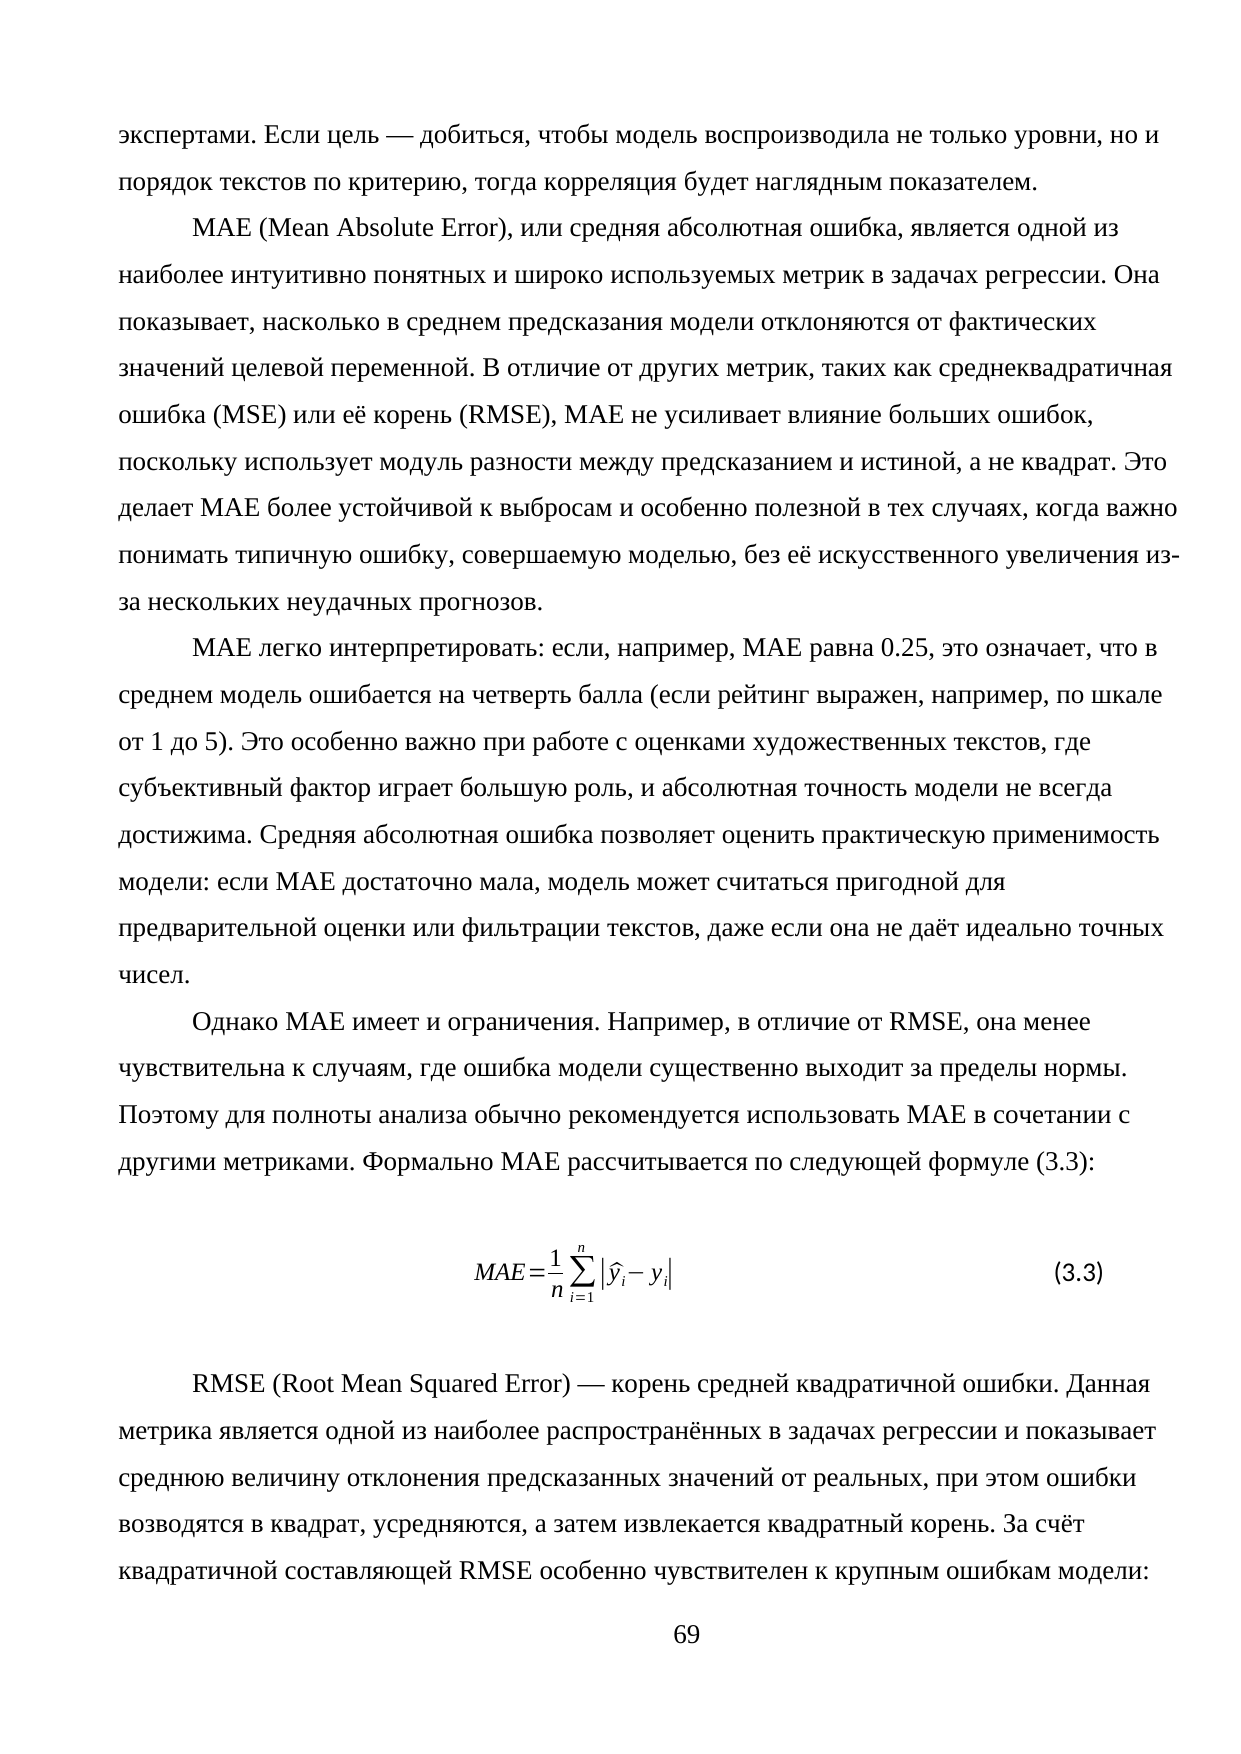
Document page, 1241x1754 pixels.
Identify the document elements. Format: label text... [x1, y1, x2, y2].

table_header (3.3) [1030, 1238, 1115, 1321]
text MAE легко интерпретировать: если, например, MAE равна 0.25, это означает, что в среднем модель ошибается на четверть балла (если рейтинг выражен, например, по шкале от 1 до 5). Это особенно важно при работе с оценками художественных текстов, где субъективный фактор играет большую роль, и абсолютная точность модели не всегда достижима. Средняя абсолютная ошибка позволяет оценить практическую применимость модели: если MAE достаточно мала, модель может считаться пригодной для предварительной оценки или фильтрации текстов, даже если она не даёт идеально точных чисел. [118, 631, 1181, 989]
text MAE (Mean Absolute Error), или средняя абсолютная ошибка, является одной из наиболее интуитивно понятных и широко используемых метрик в задачах регрессии. Она показывает, насколько в среднем предсказания модели отклоняются от фактических значений целевой переменной. В отличие от других метрик, таких как среднеквадратичная ошибка (MSE) или её корень (RMSE), MAE не усиливает влияние больших ошибок, поскольку использует модуль разности между предсказанием и истиной, а не квадрат. Это делает MAE более устойчивой к выбросам и особенно полезной в тех случаях, когда важно понимать типичную ошибку, совершаемую моделью, без её искусственного увеличения из-за нескольких неудачных прогнозов. [118, 211, 1181, 616]
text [118, 1368, 1181, 1585]
text Однако MAE имеет и ограничения. Например, в отличие от RMSE, она менее чувствительна к случаям, где ошибка модели существенно выходит за пределы нормы. Поэтому для полноты анализа обычно рекомендуется использовать MAE в сочетании с другими метриками. Формально MAE рассчитывается по следующей формуле (3.3): [118, 1005, 1181, 1176]
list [118, 118, 1181, 196]
table_header [118, 1238, 1030, 1321]
